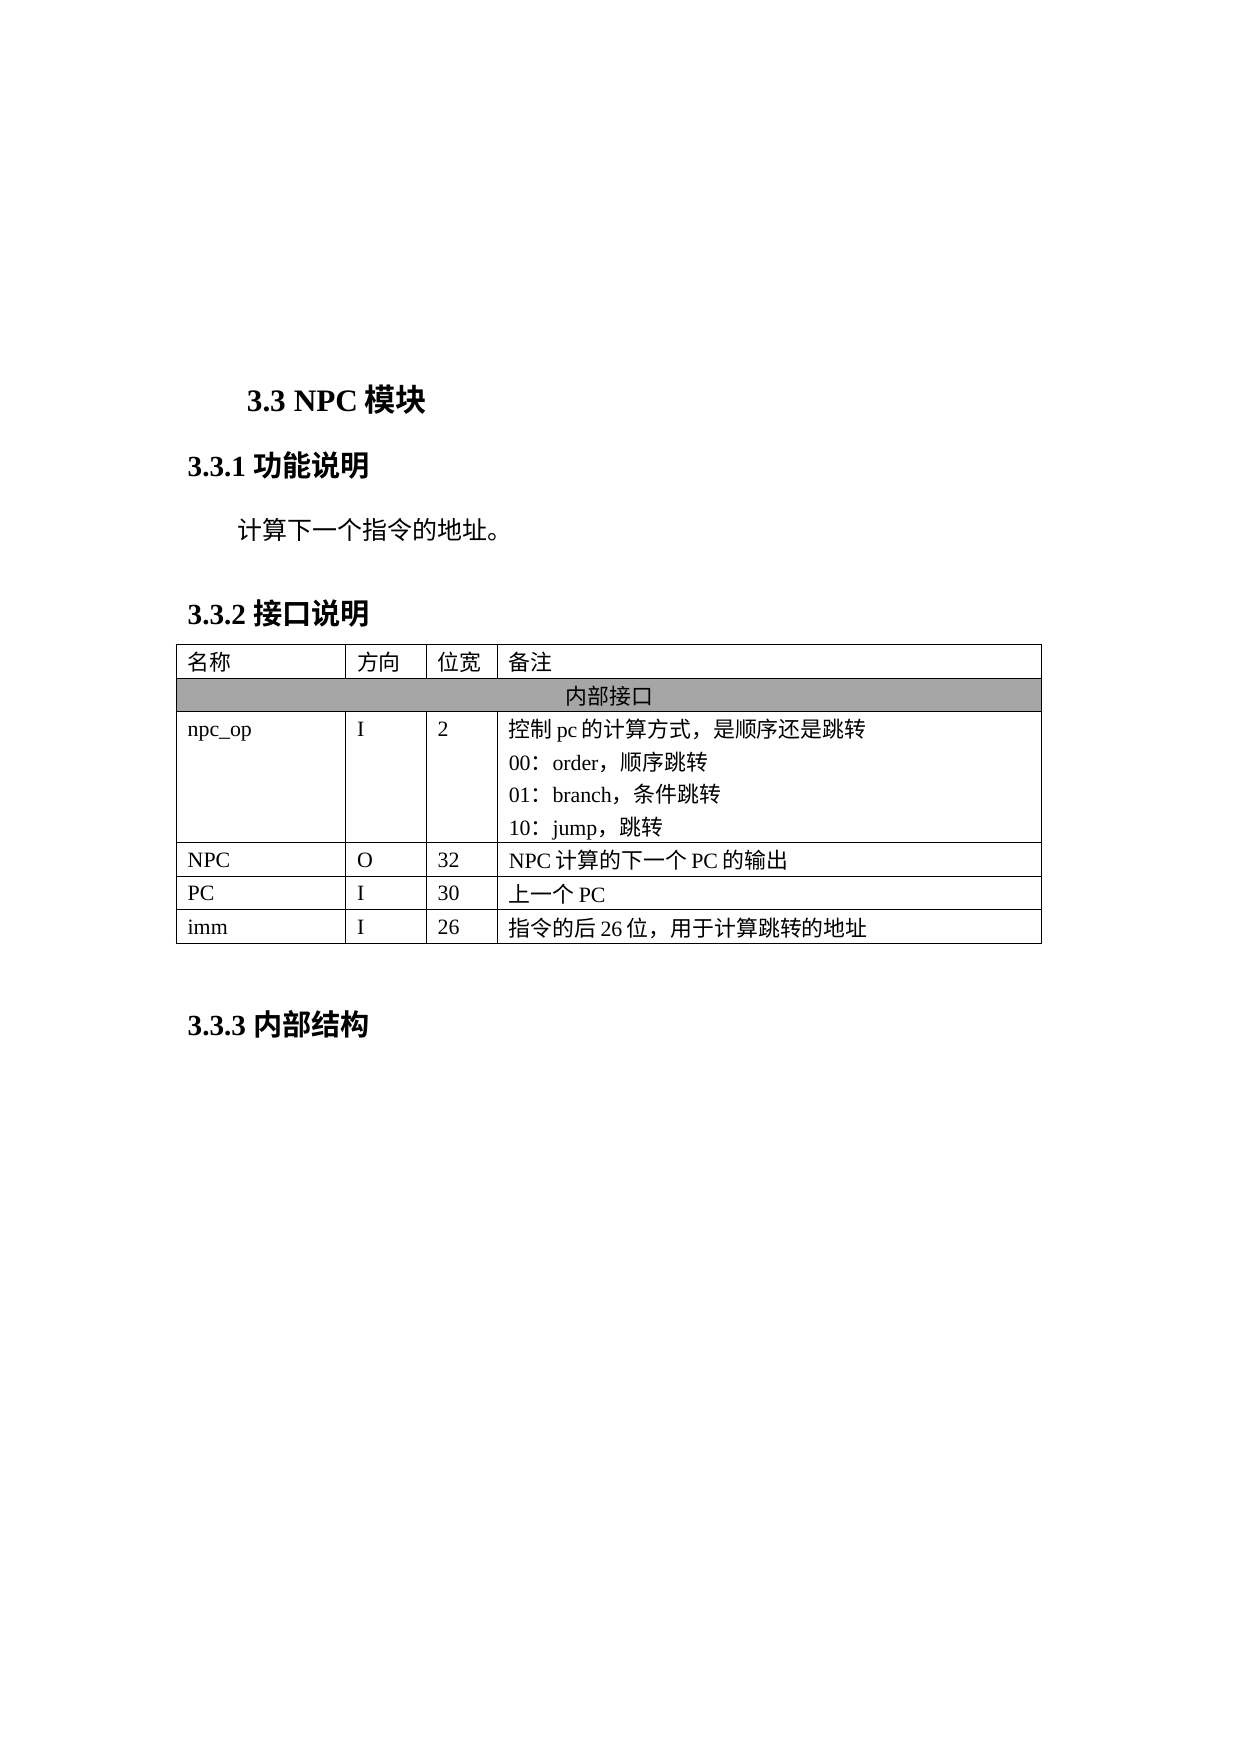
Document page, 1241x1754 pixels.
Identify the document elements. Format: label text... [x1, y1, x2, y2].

table_cell NPC计算的下一个PC的输出 [498, 843, 1041, 876]
subtitle NPC模块 [247, 366, 1053, 431]
table_cell 上一个PC [498, 877, 1041, 909]
table_cell 内部接口 [177, 679, 1041, 711]
subtitle 接口说明 [187, 579, 1053, 644]
text 计算下一个指令的地址。 [187, 496, 1053, 561]
table_cell PC [177, 877, 345, 909]
table_header 位宽 [427, 645, 497, 677]
table_cell 26 [427, 910, 497, 943]
table_cell I [346, 712, 426, 842]
subtitle 内部结构 [187, 991, 1053, 1056]
subtitle 功能说明 [187, 431, 1053, 496]
table_header 备注 [498, 645, 1041, 677]
table_cell imm [177, 910, 345, 943]
table_cell 指令的后26位，用于计算跳转的地址 [498, 910, 1041, 943]
table_cell I [346, 910, 426, 943]
table_header 方向 [346, 645, 426, 677]
table_cell O [346, 843, 426, 876]
table_cell NPC [177, 843, 345, 876]
table_cell 2 [427, 712, 497, 842]
table_cell 控制pc的计算方式，是顺序还是跳转 00：order，顺序跳转 01：branch，条件跳转 10：jump，跳转 [498, 712, 1041, 842]
table_cell 32 [427, 843, 497, 876]
table_header 名称 [177, 645, 345, 677]
table_cell I [346, 877, 426, 909]
table_cell npc_op [177, 712, 345, 842]
table_cell 30 [427, 877, 497, 909]
